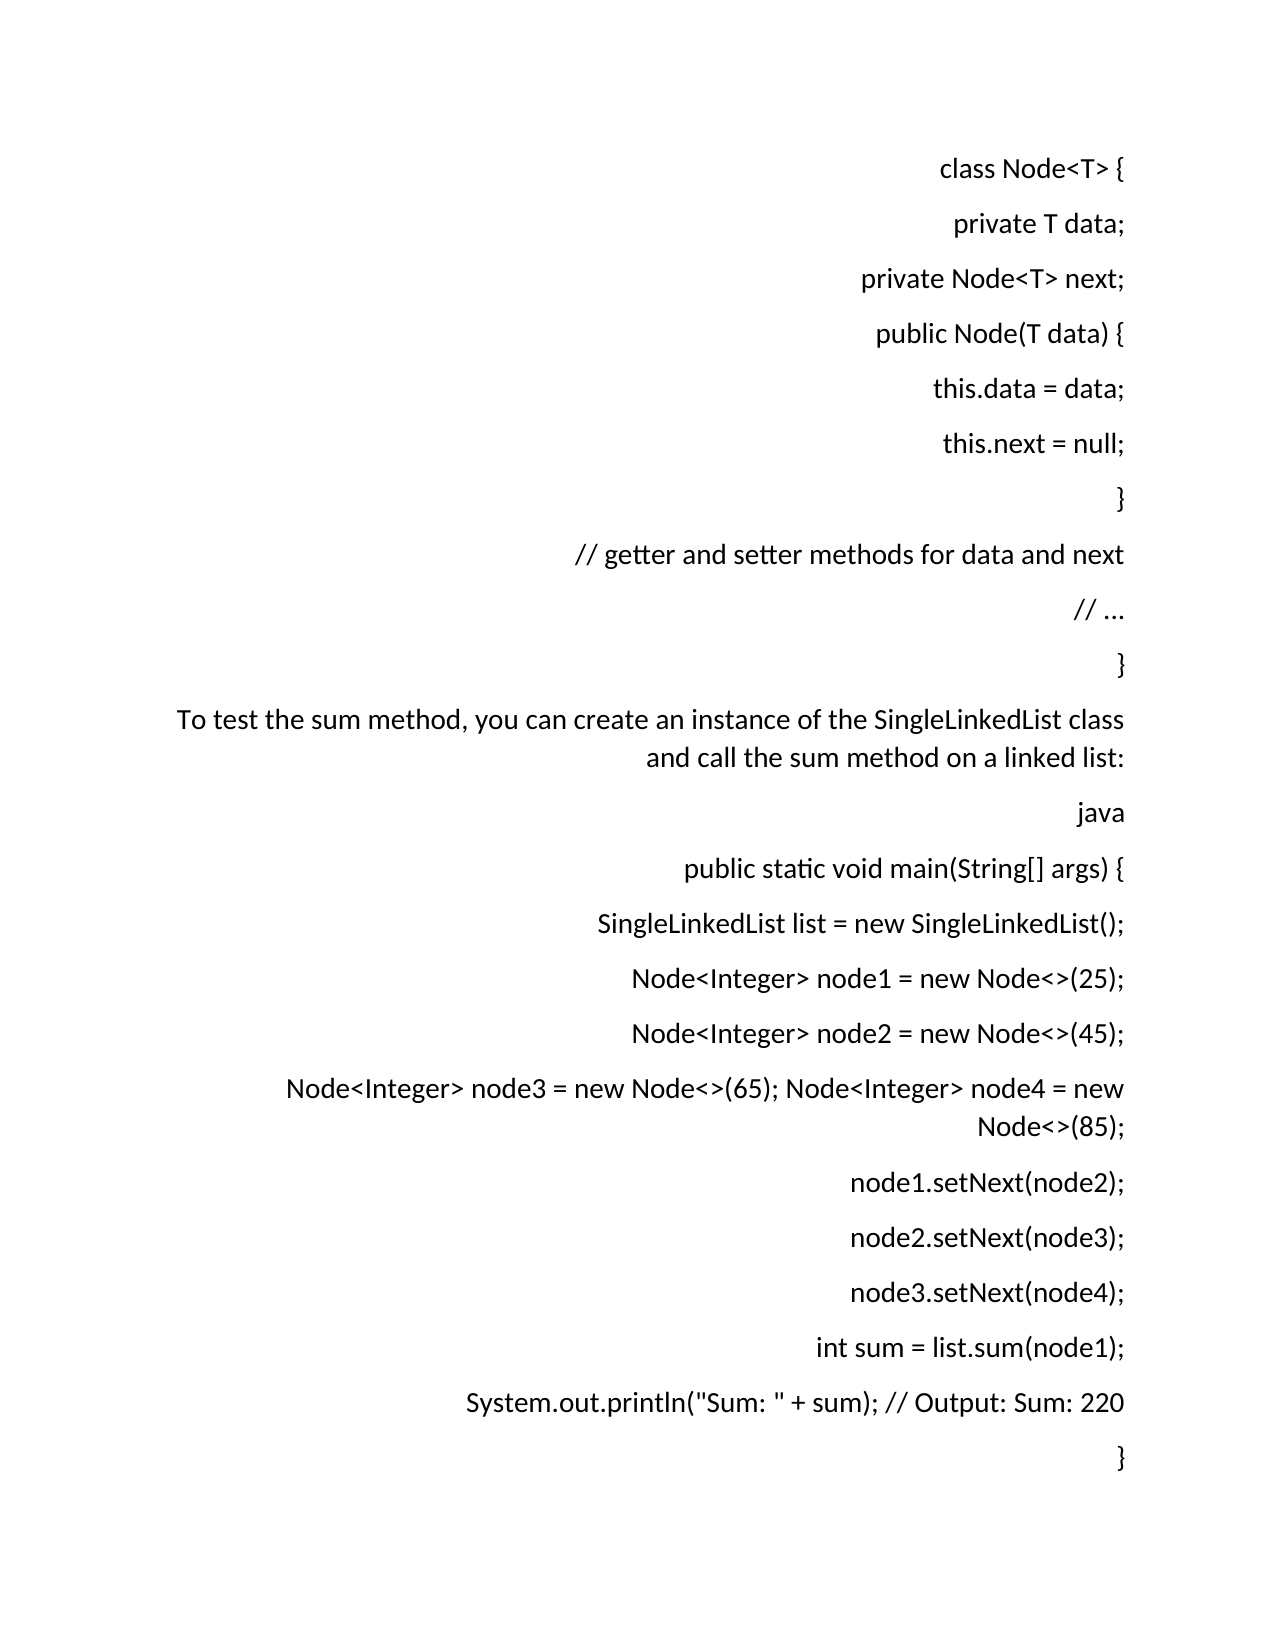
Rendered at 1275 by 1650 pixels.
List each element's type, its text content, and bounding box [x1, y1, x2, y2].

text node1.setNext(node2); [150, 1164, 1125, 1199]
text node3.setNext(node4); [150, 1274, 1125, 1309]
text java [150, 794, 1125, 830]
text // getter and setter methods for data and next [150, 536, 1125, 571]
text this.next = null; [150, 426, 1125, 461]
text class Node<T> { [150, 150, 1125, 186]
text Node<Integer> node2 = new Node<>(45); [150, 1015, 1125, 1051]
text this.data = data; [150, 370, 1125, 406]
text node2.setNext(node3); [150, 1219, 1125, 1254]
text int sum = list.sum(node1); [150, 1329, 1125, 1364]
text Node<Integer> node3 = new Node<>(65); Node<Integer> node4 = new Node<>(85); [150, 1070, 1125, 1144]
text } [150, 481, 1125, 516]
text private T data; [150, 205, 1125, 241]
text Node<Integer> node1 = new Node<>(25); [150, 960, 1125, 996]
text System.out.println("Sum: " + sum); // Output: Sum: 220 [150, 1384, 1125, 1420]
text public Node(T data) { [150, 315, 1125, 351]
text } [150, 646, 1125, 682]
text private Node<T> next; [150, 260, 1125, 296]
text SingleLinkedList list = new SingleLinkedList(); [150, 905, 1125, 940]
text To test the sum method, you can create an instance of the SingleLinkedList class and call the sum method on a linked list: [150, 701, 1125, 775]
text } [150, 1439, 1125, 1475]
text // ... [150, 591, 1125, 626]
text public static void main(String[] args) { [150, 850, 1125, 885]
